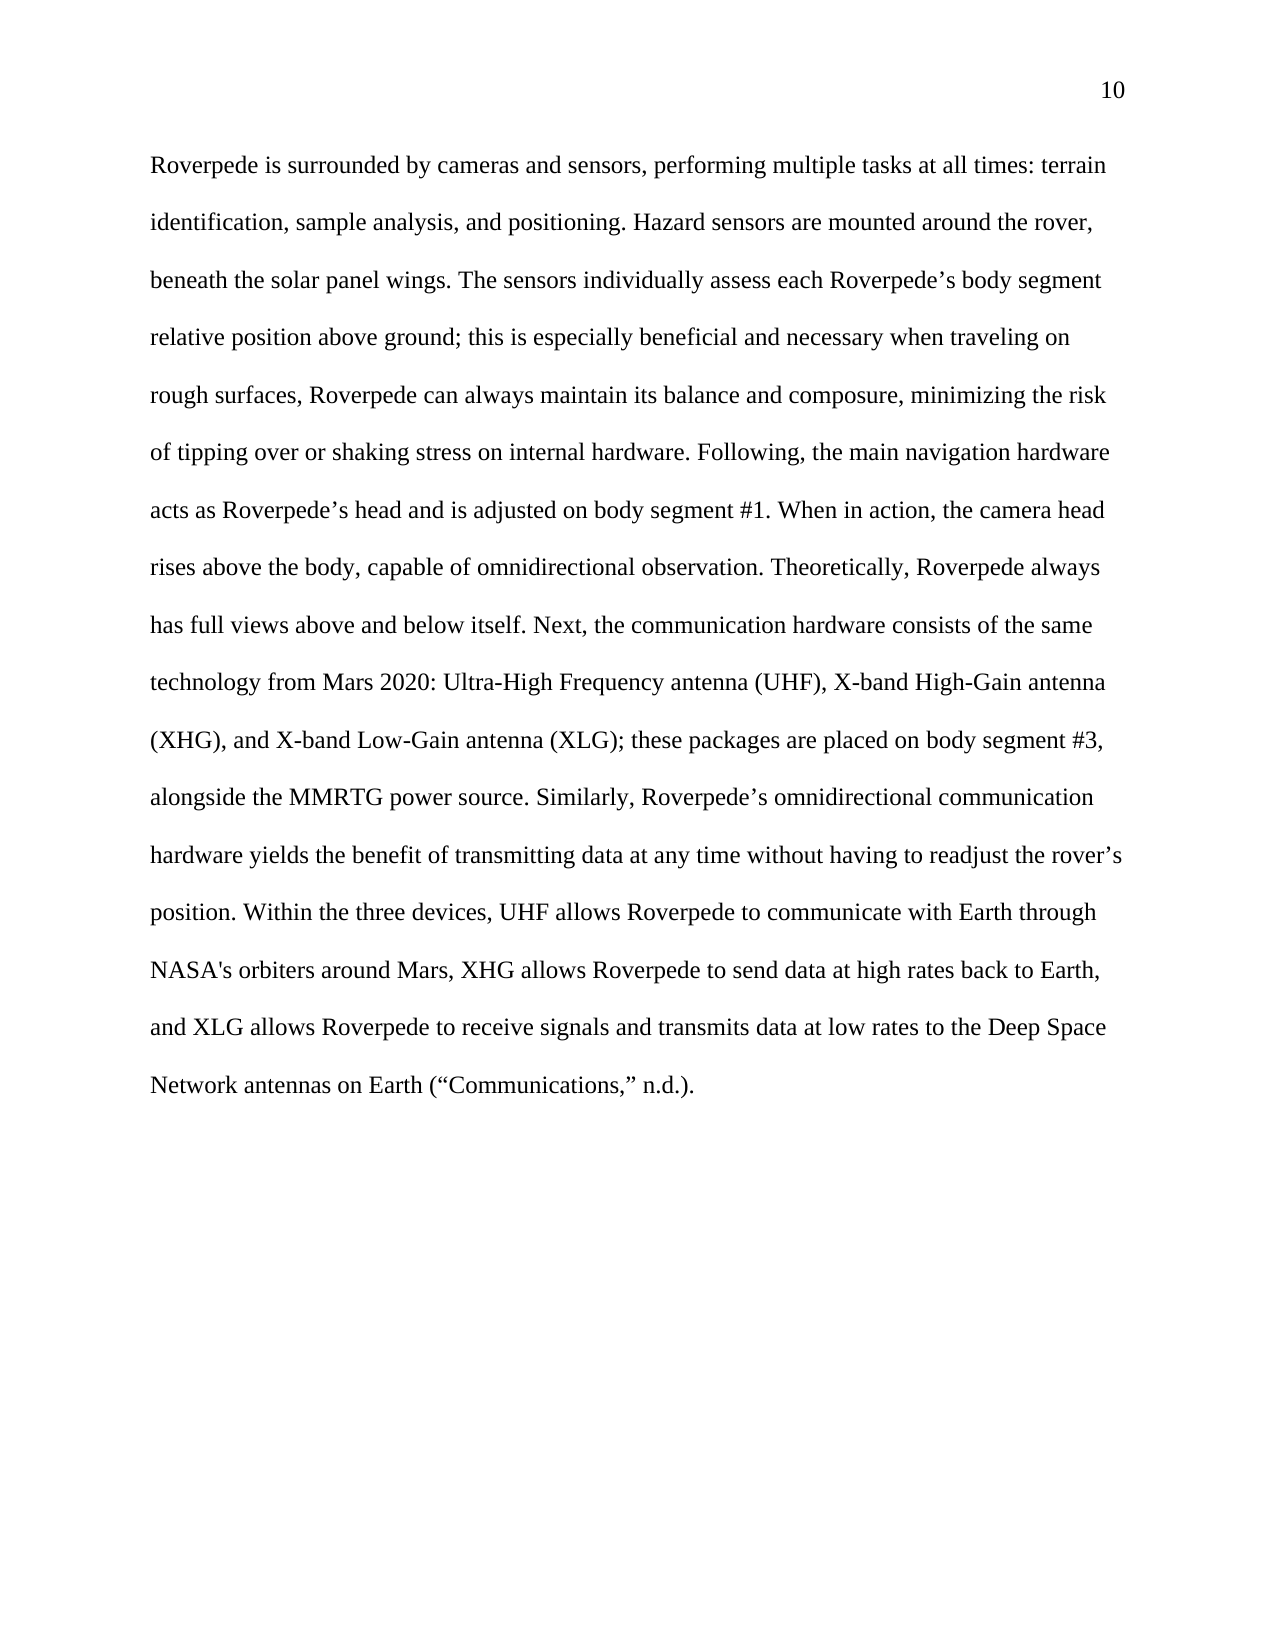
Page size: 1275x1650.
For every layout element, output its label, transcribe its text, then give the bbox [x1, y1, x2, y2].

text Roverpede is surrounded by cameras and sensors, performing multiple tasks at all times: terrain identification, sample analysis, and positioning. Hazard sensors are mounted around the rover, beneath the solar panel wings. The sensors individually assess each Roverpede’s body segment relative position above ground; this is especially beneficial and necessary when traveling on rough surfaces, Roverpede can always maintain its balance and composure, minimizing the risk of tipping over or shaking stress on internal hardware. Following, the main navigation hardware acts as Roverpede’s head and is adjusted on body segment #1. When in action, the camera head rises above the body, capable of omnidirectional observation. Theoretically, Roverpede always has full views above and below itself. Next, the communication hardware consists of the same technology from Mars 2020: Ultra-High Frequency antenna (UHF), X-band High-Gain antenna (XHG), and X-band Low-Gain antenna (XLG); these packages are placed on body segment #3, alongside the MMRTG power source. Similarly, Roverpede’s omnidirectional communication hardware yields the benefit of transmitting data at any time without having to readjust the rover’s position. Within the three devices, UHF allows Roverpede to communicate with Earth through NASA's orbiters around Mars, XHG allows Roverpede to send data at high rates back to Earth, and XLG allows Roverpede to receive signals and transmits data at low rates to the Deep Space Network antennas on Earth (“Communications,” n.d.). [150, 150, 1125, 1099]
